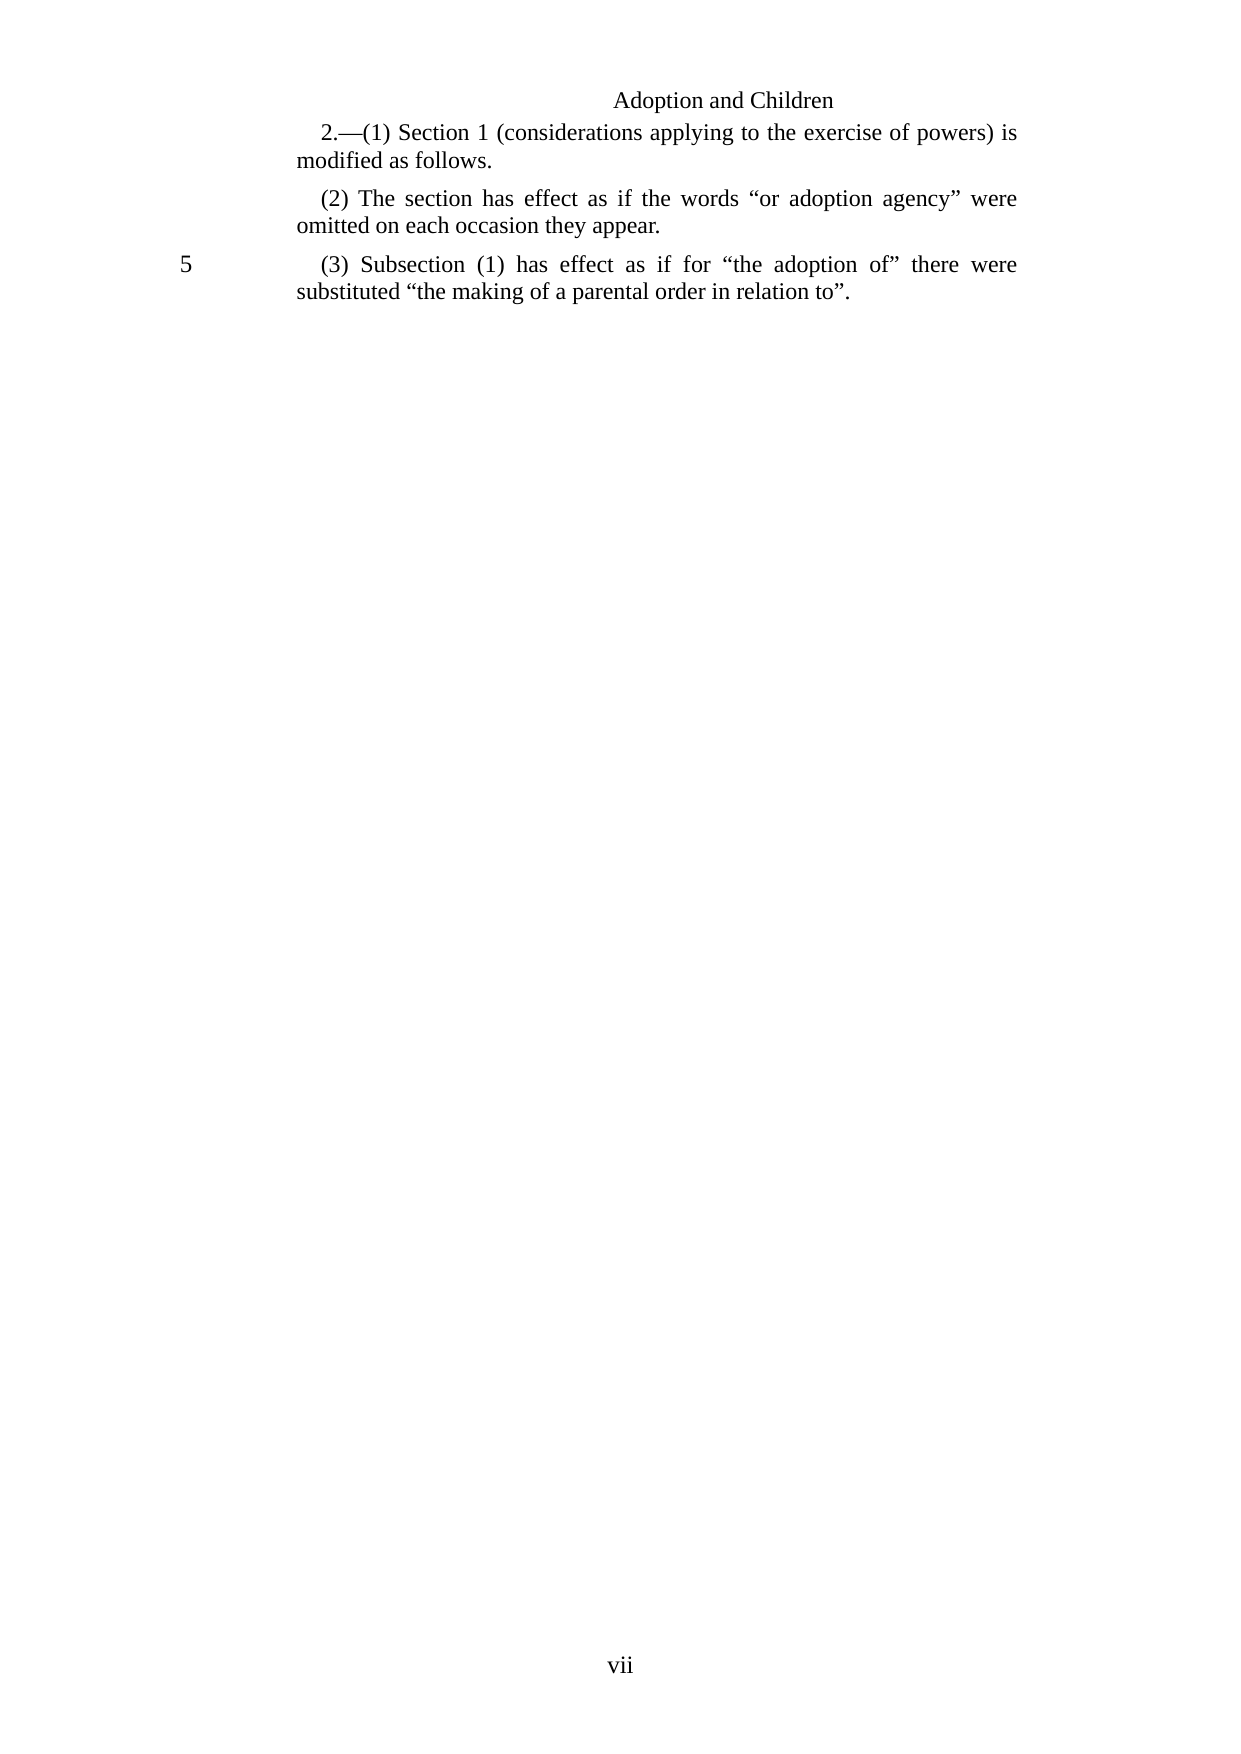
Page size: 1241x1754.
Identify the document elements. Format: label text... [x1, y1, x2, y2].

text (2) The section has effect as if the words “or adoption agency” were omitted on each occasion they appear. [296, 184, 1019, 239]
text (3) Subsection (1) has effect as if for “the adoption of” there were substituted “the making of a parental order in relation to”. [296, 250, 1019, 305]
text 2.—(1) Section 1 (considerations applying to the exercise of powers) is modified as follows. [296, 118, 1019, 173]
